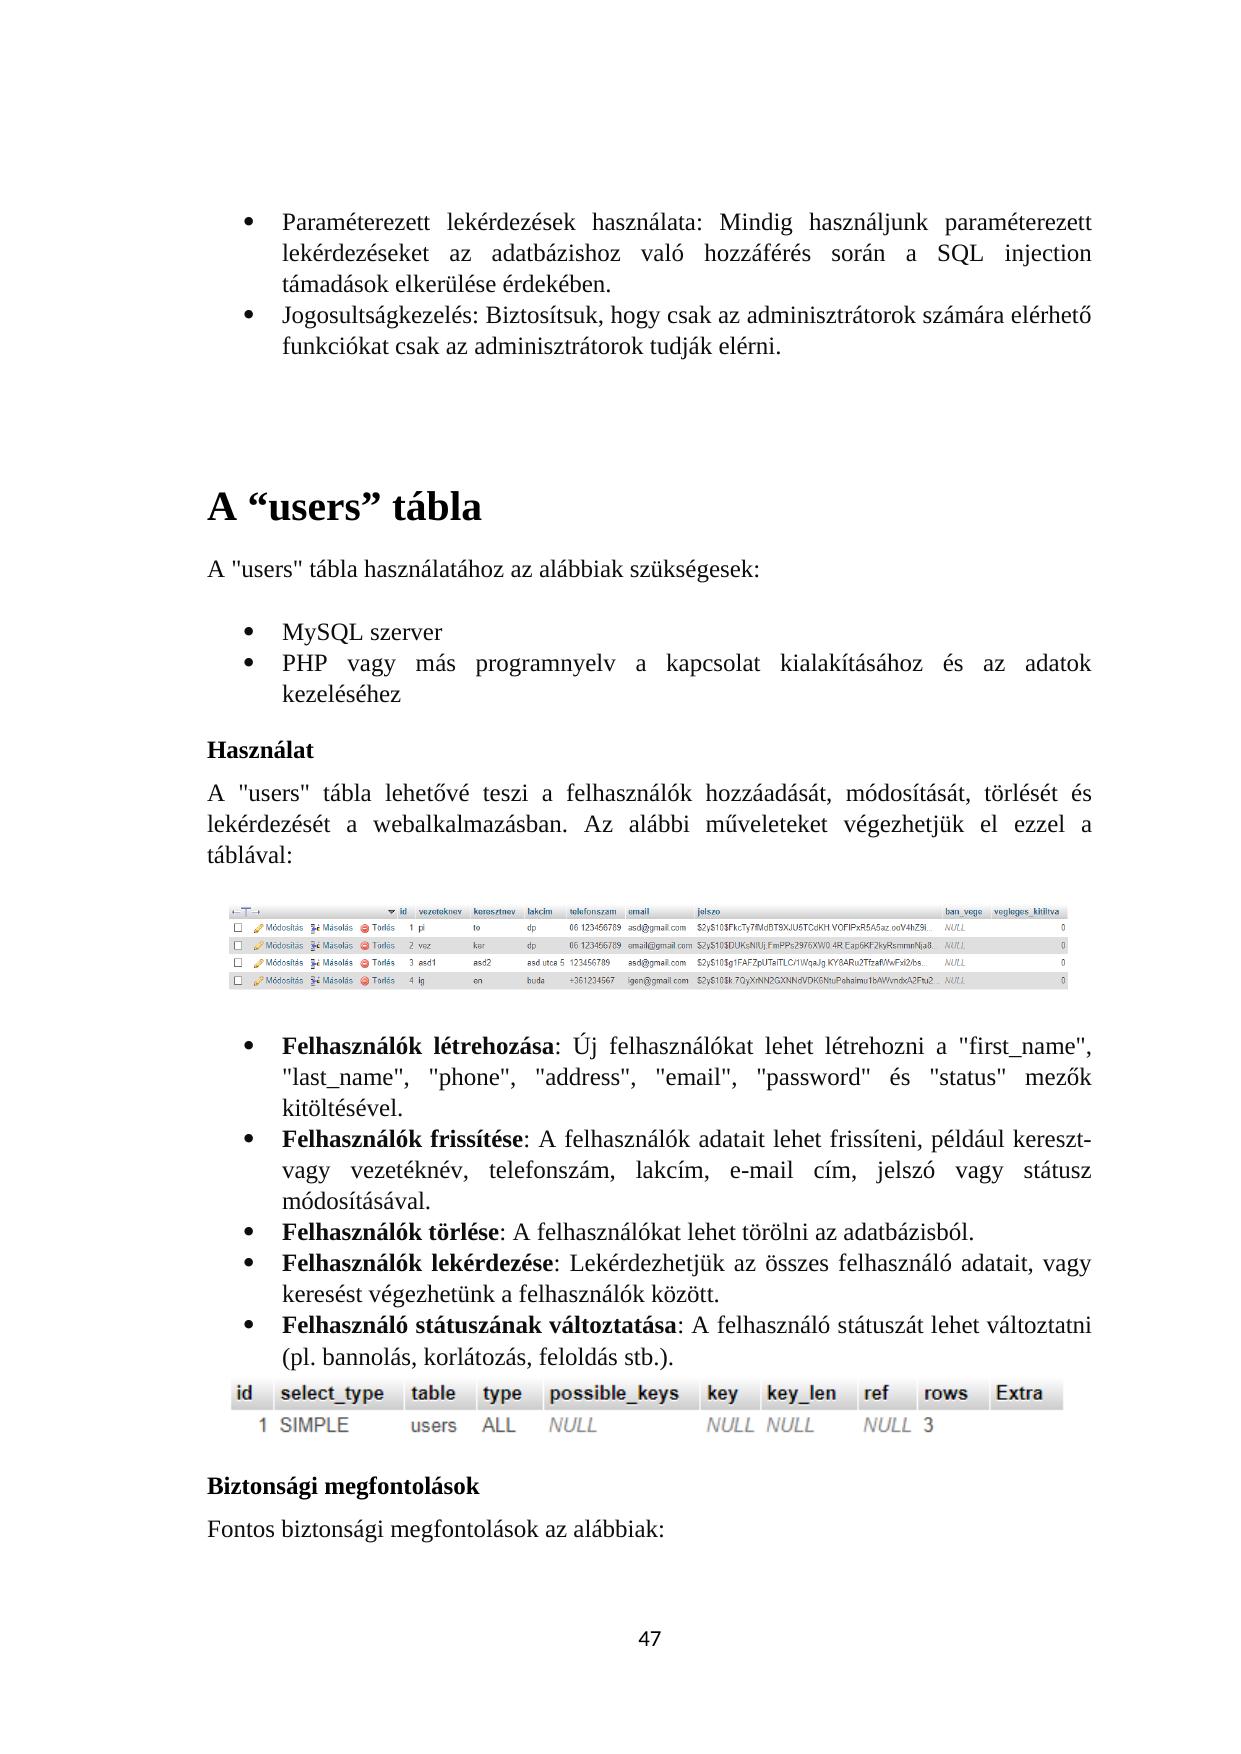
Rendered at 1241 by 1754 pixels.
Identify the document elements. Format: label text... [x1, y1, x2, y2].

text A "users" tábla lehetővé teszi a felhasználók hozzáadását, módosítását, törlését és lekérdezését a webalkalmazásban. Az alábbi műveleteket végezhetjük el ezzel a táblával: [207, 778, 1092, 869]
list Felhasználók törlése: A felhasználókat lehet törölni az adatbázisból. [244, 1217, 1092, 1246]
subtitle Biztonsági megfontolások [207, 1471, 1092, 1499]
list PHP vagy más programnyelv a kapcsolat kialakításához és az adatok kezeléséhez [244, 648, 1092, 708]
subtitle A “users” tábla [207, 482, 1092, 529]
subtitle Használat [207, 735, 1092, 764]
list MySQL szerver [244, 617, 1092, 646]
list Jogosultságkezelés: Biztosítsuk, hogy csak az adminisztrátorok számára elérhető funkciókat csak az adminisztrátorok tudják elérni. [244, 300, 1092, 359]
list Felhasználók frissítése: A felhasználók adatait lehet frissíteni, például kereszt- vagy vezetéknév, telefonszám, lakcím, e-mail cím, jelszó vagy státusz módosításával. [244, 1124, 1092, 1215]
list Paraméterezett lekérdezések használata: Mindig használjunk paraméterezett lekérdezéseket az adatbázishoz való hozzáférés során a SQL injection támadások elkerülése érdekében. [244, 207, 1092, 297]
list Felhasználó státuszának változtatása: A felhasználó státuszát lehet változtatni (pl. bannolás, korlátozás, feloldás stb.). [244, 1311, 1092, 1370]
list Felhasználók lekérdezése: Lekérdezhetjük az összes felhasználó adatait, vagy keresést végezhetünk a felhasználók között. [244, 1248, 1092, 1308]
list Felhasználók létrehozása: Új felhasználókat lehet létrehozni a "first_name", "last_name", "phone", "address", "email", "password" és "status" mezők kitöltésével. [244, 1031, 1092, 1122]
text A "users" tábla használatához az alábbiak szükségesek: [207, 554, 1092, 583]
text Fontos biztonsági megfontolások az alábbiak: [207, 1514, 1092, 1543]
